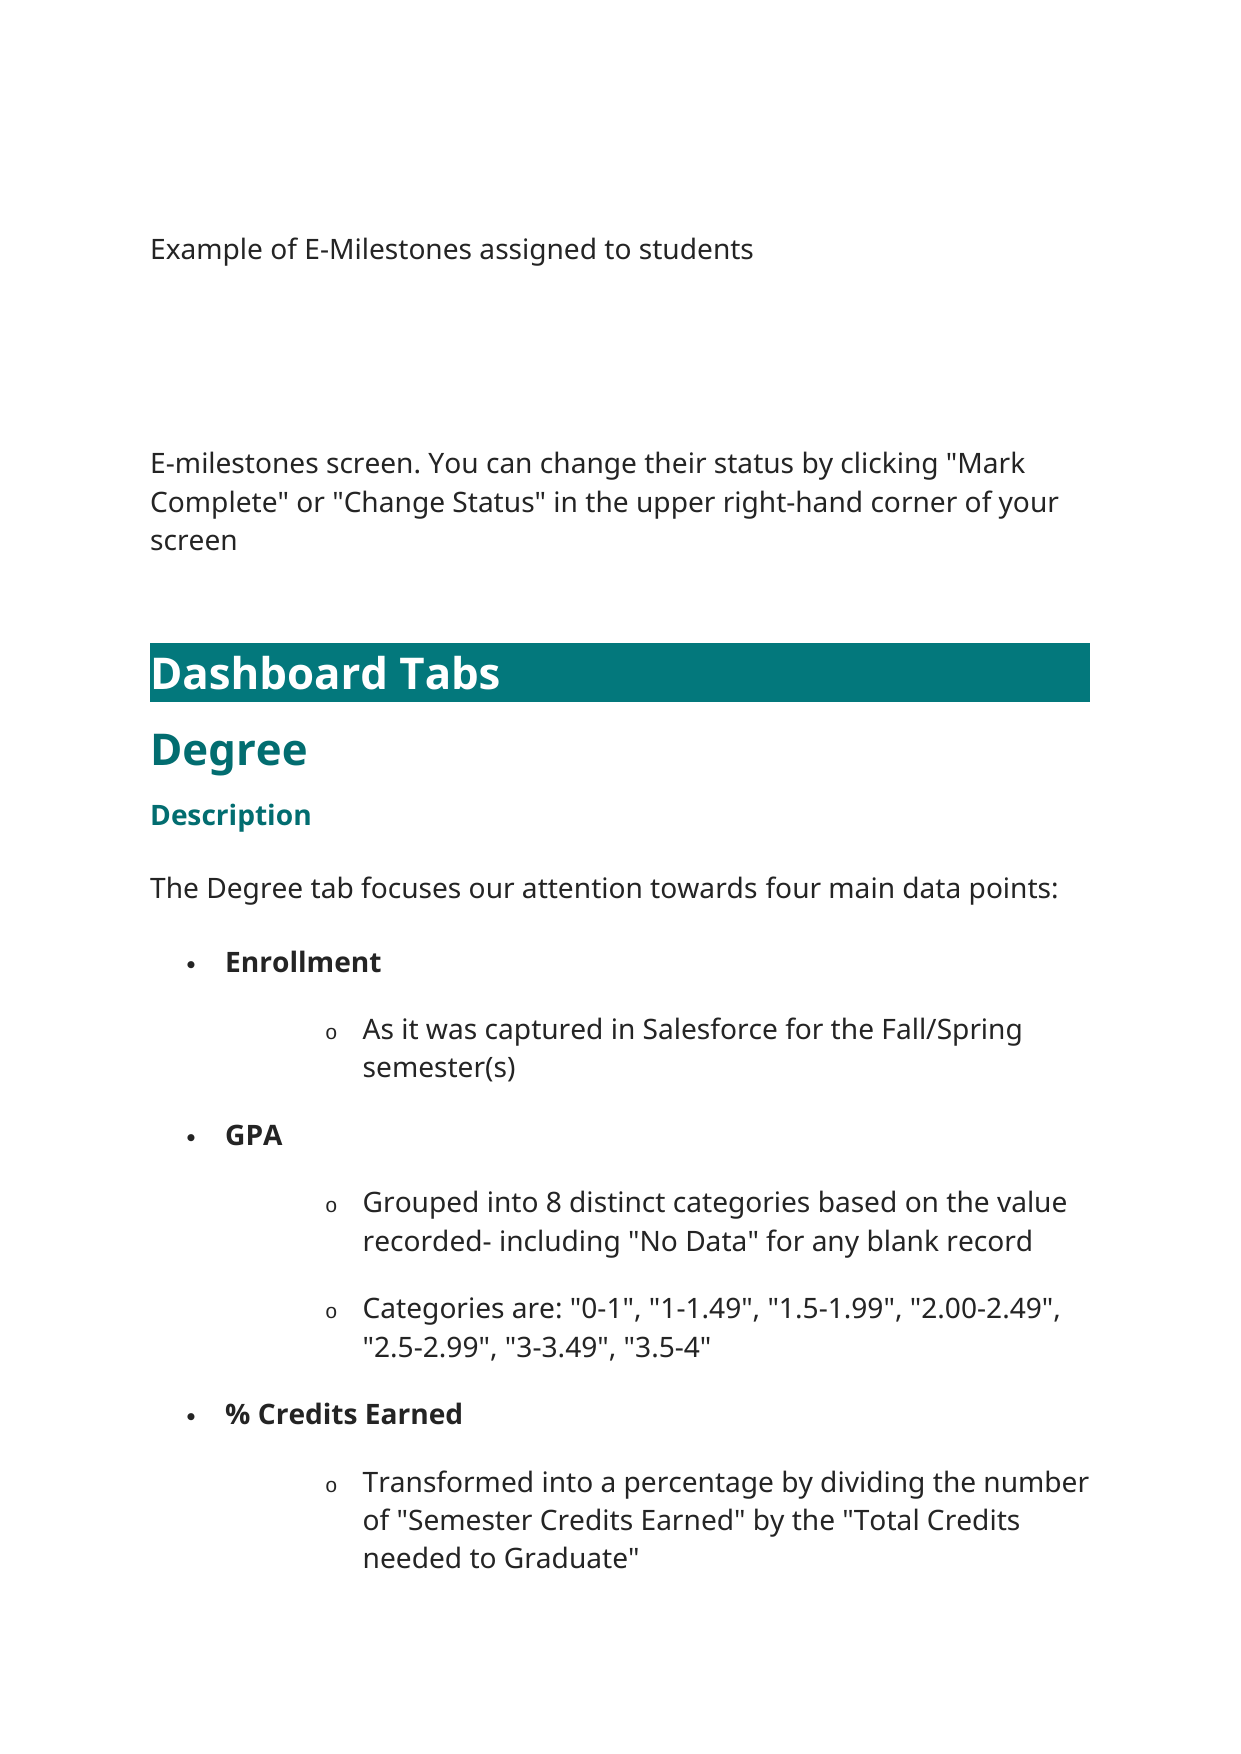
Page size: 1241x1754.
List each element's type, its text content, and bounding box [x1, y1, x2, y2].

text Dashboard Tabs [150, 643, 1090, 702]
list GPA [187, 1115, 1090, 1153]
list Categories are: "0-1", "1-1.49", "1.5-1.99", "2.00-2.49", "2.5-2.99", "3-3.49", "3.5-4" [325, 1288, 1090, 1365]
text E-milestones screen. You can change their status by clicking "Mark Complete" or "Change Status" in the upper right-hand corner of your screen [150, 443, 1090, 558]
text Degree [150, 719, 1090, 778]
list Enrollment [187, 942, 1090, 980]
list Transformed into a percentage by dividing the number of "Semester Credits Earned" by the "Total Credits needed to Graduate" [325, 1462, 1090, 1577]
list % Credits Earned [187, 1394, 1090, 1433]
list As it was captured in Salesforce for the Fall/Spring semester(s) [325, 1009, 1090, 1086]
list ​​​​​​​Grouped into 8 distinct categories based on the value recorded- including "No Data" for any blank record [325, 1183, 1090, 1259]
text Example of E-Milestones assigned to students [150, 229, 1090, 268]
text Description [150, 795, 1090, 833]
text The Degree tab focuses our attention towards four main data points: [150, 868, 1090, 907]
